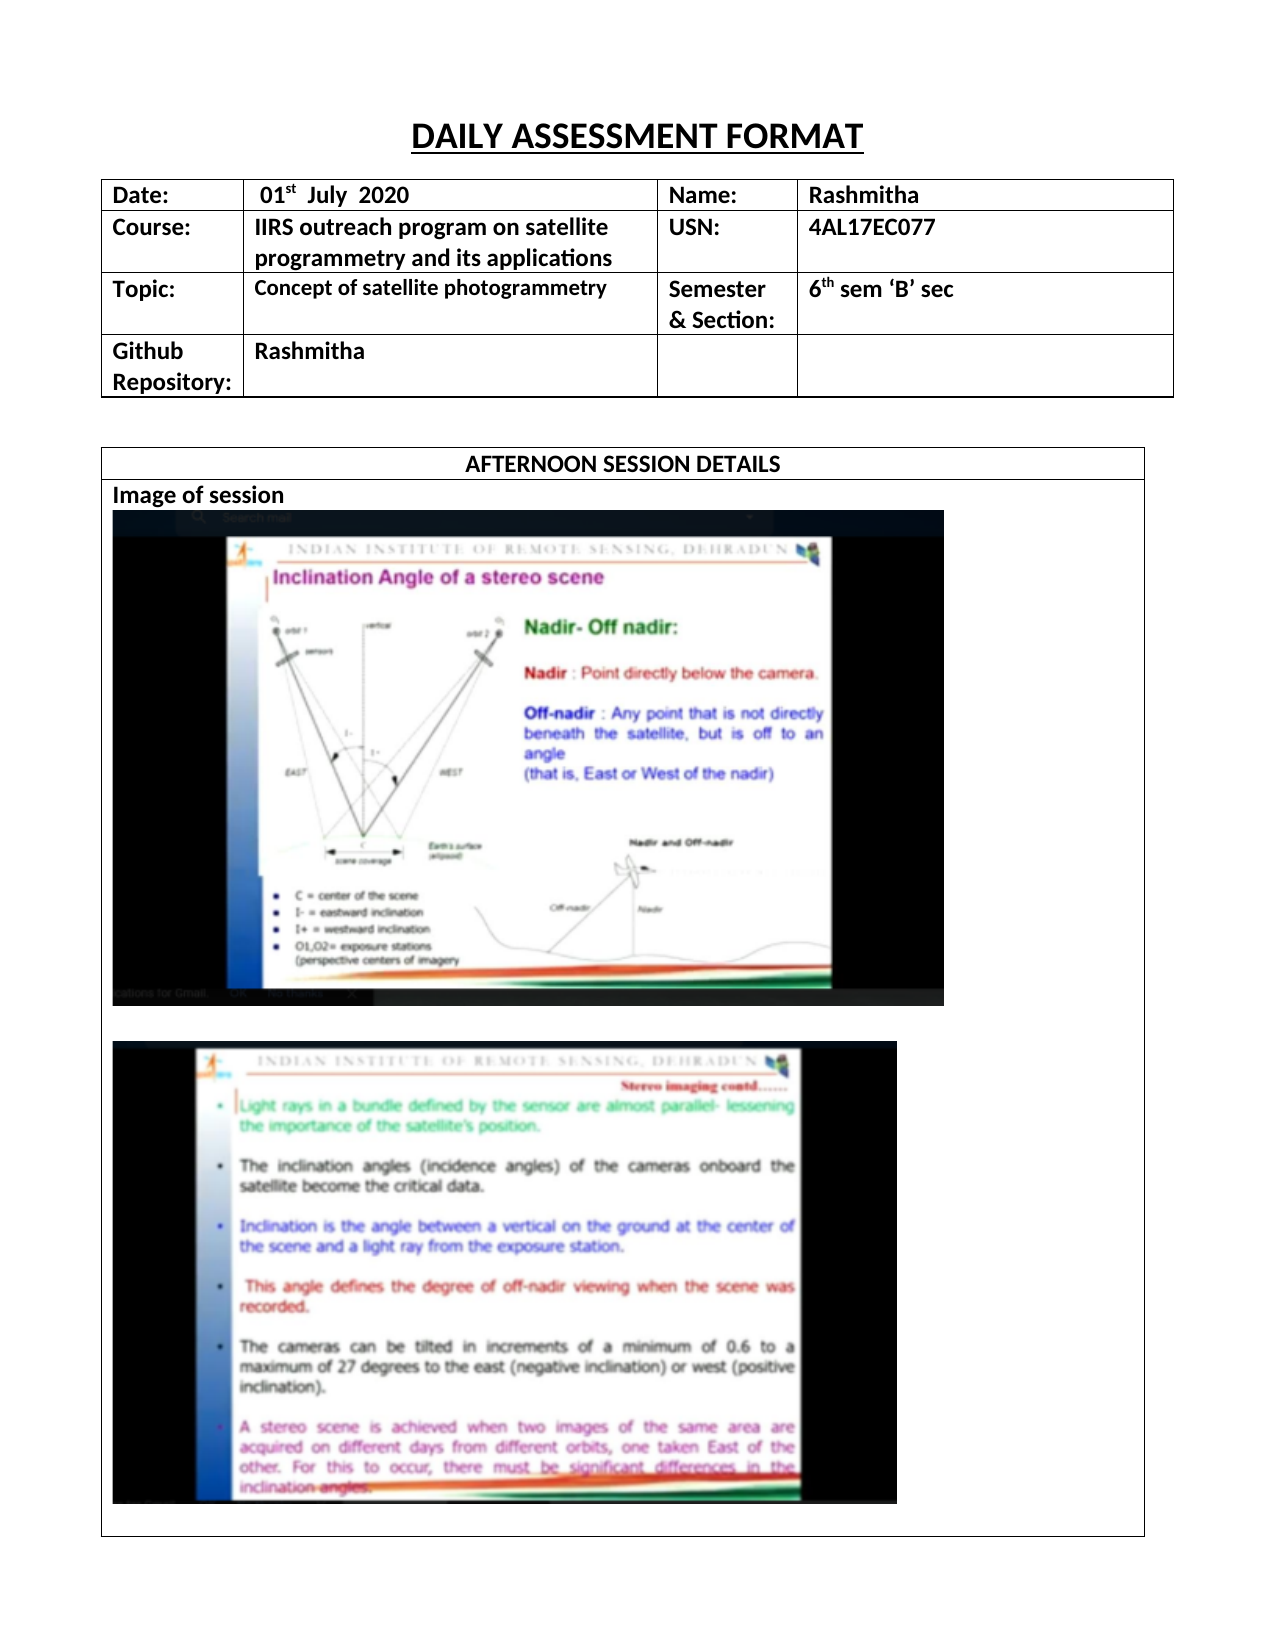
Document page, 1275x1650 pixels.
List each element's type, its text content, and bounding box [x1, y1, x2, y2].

table_cell [658, 335, 797, 396]
table_cell [798, 335, 1173, 396]
table_cell 6th sem ‘B’ sec [798, 273, 1173, 334]
table_header Name: [658, 180, 797, 210]
picture [112, 510, 944, 1006]
table_cell Concept of satellite photogrammetry [244, 273, 657, 334]
table_cell Course: [102, 211, 243, 272]
table_cell Github Repository: [102, 335, 243, 396]
table_header 01st July 2020 [244, 180, 657, 210]
table_cell Topic: [102, 273, 243, 334]
table_header Rashmitha [798, 180, 1173, 210]
picture [112, 1041, 897, 1504]
table_cell Semester & Section: [658, 273, 797, 334]
table_cell Rashmitha [244, 335, 657, 396]
table_header AFTERNOON SESSION DETAILS [102, 448, 1144, 479]
text DAILY ASSESSMENT FORMAT [112, 112, 1162, 158]
table_cell 4AL17EC077 [798, 211, 1173, 272]
table_cell USN: [658, 211, 797, 272]
table_cell IIRS outreach program on satellite programmetry and its applications [244, 211, 657, 272]
table_header Date: [102, 180, 243, 210]
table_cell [102, 480, 1144, 1536]
